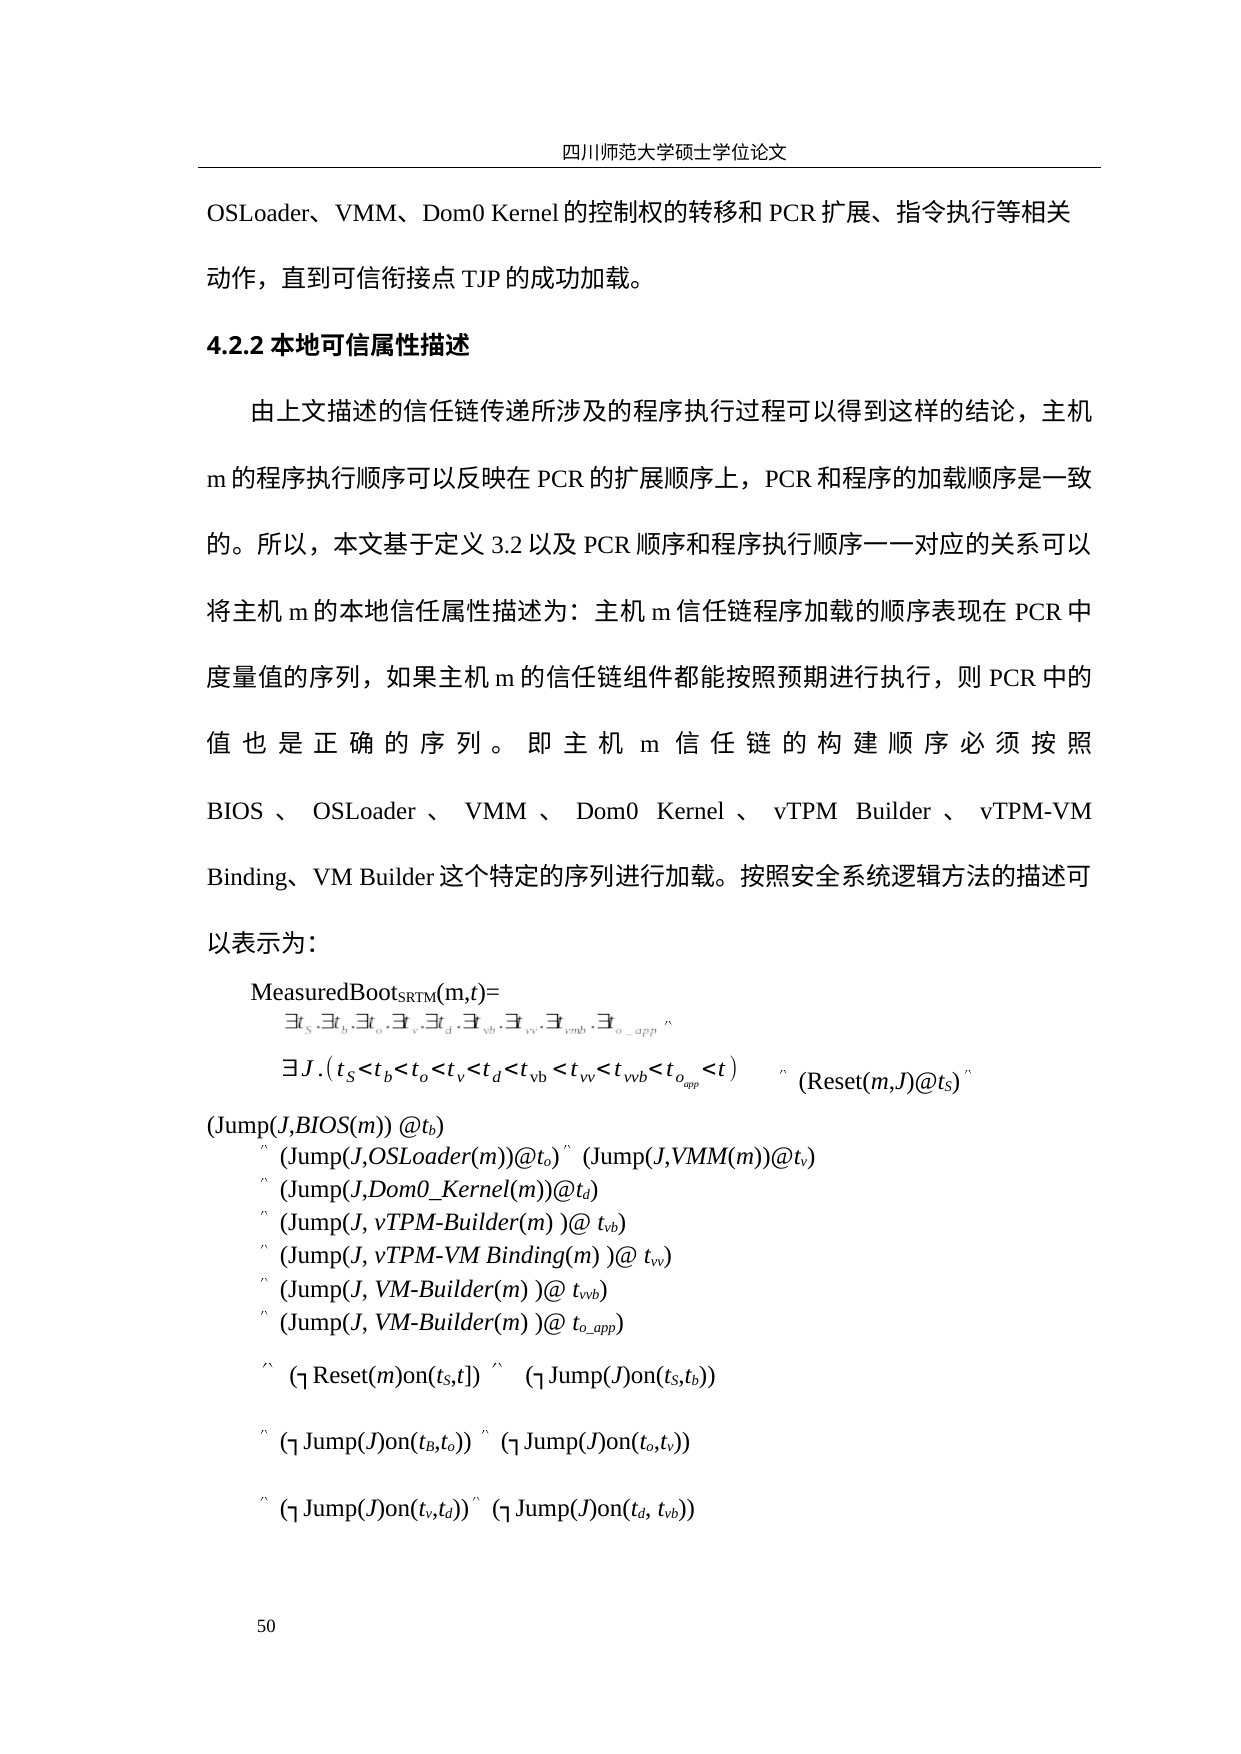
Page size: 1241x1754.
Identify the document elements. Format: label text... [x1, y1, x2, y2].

text (┐Jump(J)on(tB,to)) (┐Jump(J)on(to,tv)) [207, 1407, 1093, 1473]
text (┐Reset(m)on(tS,t]) (┐Jump(J)on(tS,tb)) [207, 1340, 1093, 1407]
text (Jump(J, VM-Builder(m) )@ tvvb) [207, 1274, 1093, 1307]
text (Jump(J,OSLoader(m))@to)(Jump(J,VMM(m))@tv) [207, 1141, 1093, 1174]
text MeasuredBootSRTM(m,t)= [207, 975, 1093, 1008]
subtitle 本地可信属性描述 [207, 310, 1093, 377]
text (Jump(J, VM-Builder(m) )@ to_app) [207, 1307, 1093, 1340]
text (Jump(J, vTPM-VM Binding(m) )@ tvv) [207, 1241, 1093, 1274]
text 由上文描述的信任链传递所涉及的程序执行过程可以得到这样的结论，主机m的程序执行顺序可以反映在PCR的扩展顺序上，PCR和程序的加载顺序是一致的。所以，本文基于定义3.2以及PCR顺序和程序执行顺序一一对应的关系可以将主机m的本地信任属性描述为：主机m信任链程序加载的顺序表现在PCR中度量值的序列，如果主机m的信任链组件都能按照预期进行执行，则PCR中的值也是正确的序列。即主机m信任链的构建顺序必须按照BIOS、OSLoader、VMM、Dom0 Kernel、vTPM Builder、vTPM-VM Binding、VM Builder这个特定的序列进行加载。按照安全系统逻辑方法的描述可以表示为： [207, 377, 1093, 975]
text (Jump(J, vTPM-Builder(m) )@ tvb) [207, 1207, 1093, 1241]
text (┐Jump(J)on(tv,td))(┐Jump(J)on(td, tvb)) [207, 1473, 1093, 1539]
text (Jump(J,Dom0_Kernel(m))@td) [207, 1174, 1093, 1207]
text (Reset(m,J)@tS)(Jump(J,BIOS(m)) @tb) [207, 1041, 1093, 1141]
